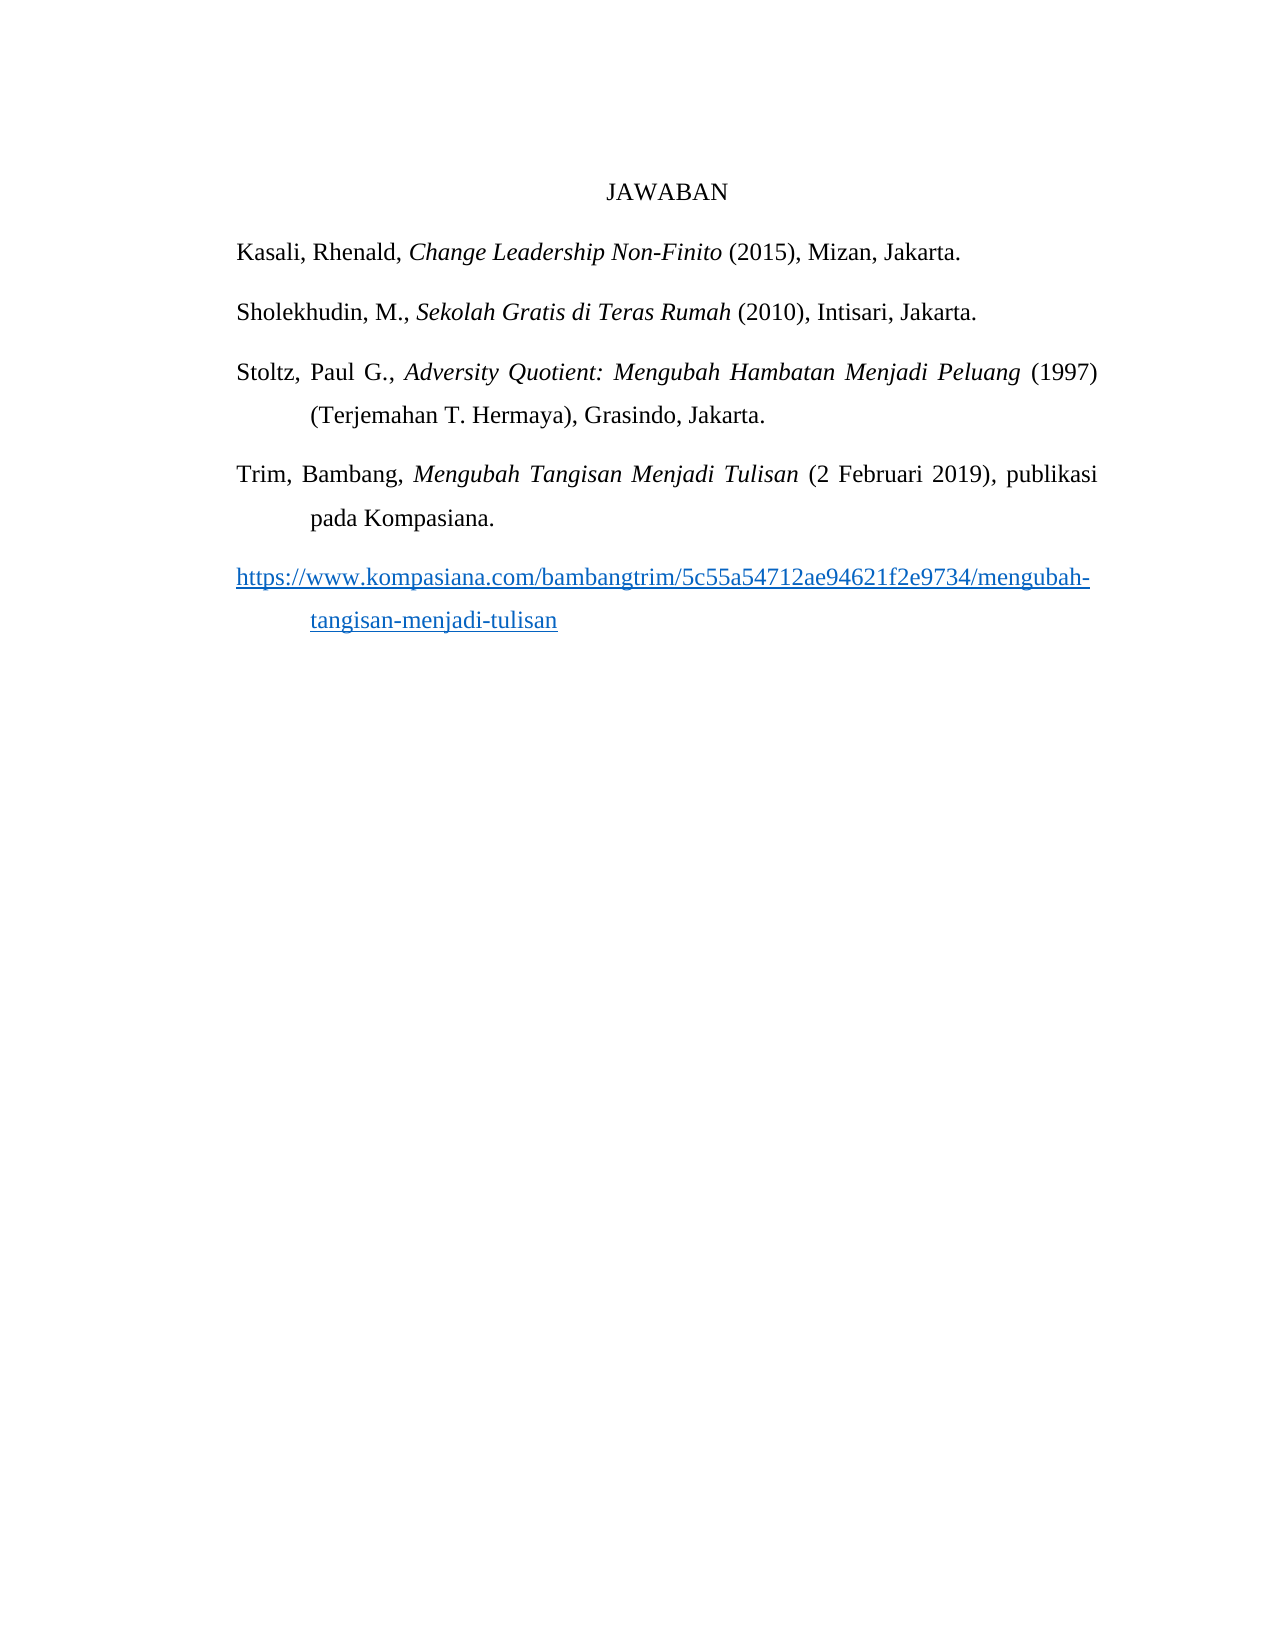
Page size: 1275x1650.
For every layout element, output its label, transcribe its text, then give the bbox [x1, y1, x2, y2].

text JAWABAN [236, 177, 1098, 206]
text https://www.kompasiana.com/bambangtrim/5c55a54712ae94621f2e9734/mengubah-tangisan-menjadi-tulisan [236, 562, 1098, 634]
text Trim, Bambang, Mengubah Tangisan Menjadi Tulisan (2 Februari 2019), publikasi pada Kompasiana. [236, 459, 1098, 531]
text Sholekhudin, M., Sekolah Gratis di Teras Rumah (2010), Intisari, Jakarta. [236, 297, 1098, 326]
text Kasali, Rhenald, Change Leadership Non-Finito (2015), Mizan, Jakarta. [236, 237, 1098, 266]
text Stoltz, Paul G., Adversity Quotient: Mengubah Hambatan Menjadi Peluang (1997) (Terjemahan T. Hermaya), Grasindo, Jakarta. [236, 357, 1098, 428]
